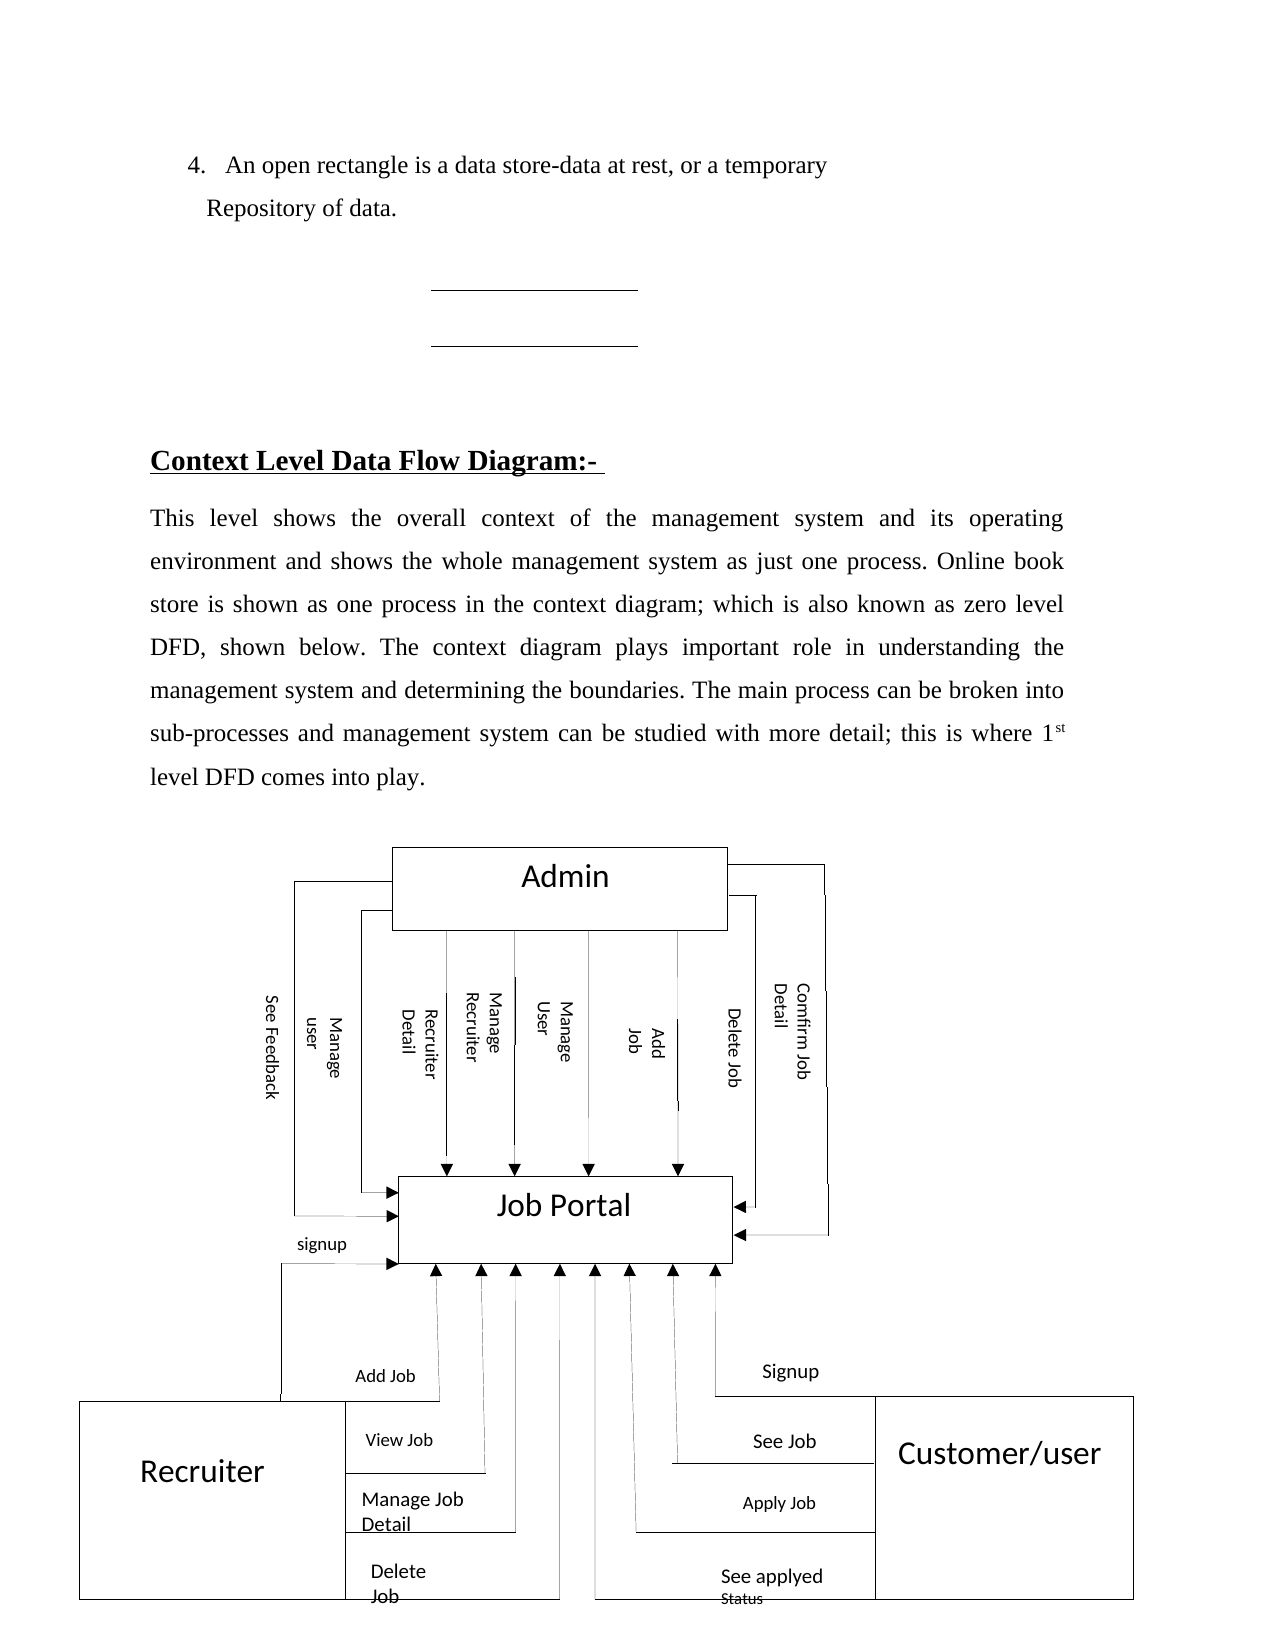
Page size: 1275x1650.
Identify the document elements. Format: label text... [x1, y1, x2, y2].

list An open rectangle is a data store-data at rest, or a temporary [187, 150, 1125, 179]
text Repository of data. [150, 193, 1125, 222]
text Context Level Data Flow Diagram:- [150, 443, 1125, 477]
text This level shows the overall context of the management system and its operating environment and shows the whole management system as just one process. Online book store is shown as one process in the context diagram; which is also known as zero level DFD, shown below. The context diagram plays important role in understanding the management system and determining the boundaries. The main process can be broken into sub-processes and management system can be studied with more detail; this is where 1st level DFD comes into play. [150, 503, 1065, 790]
